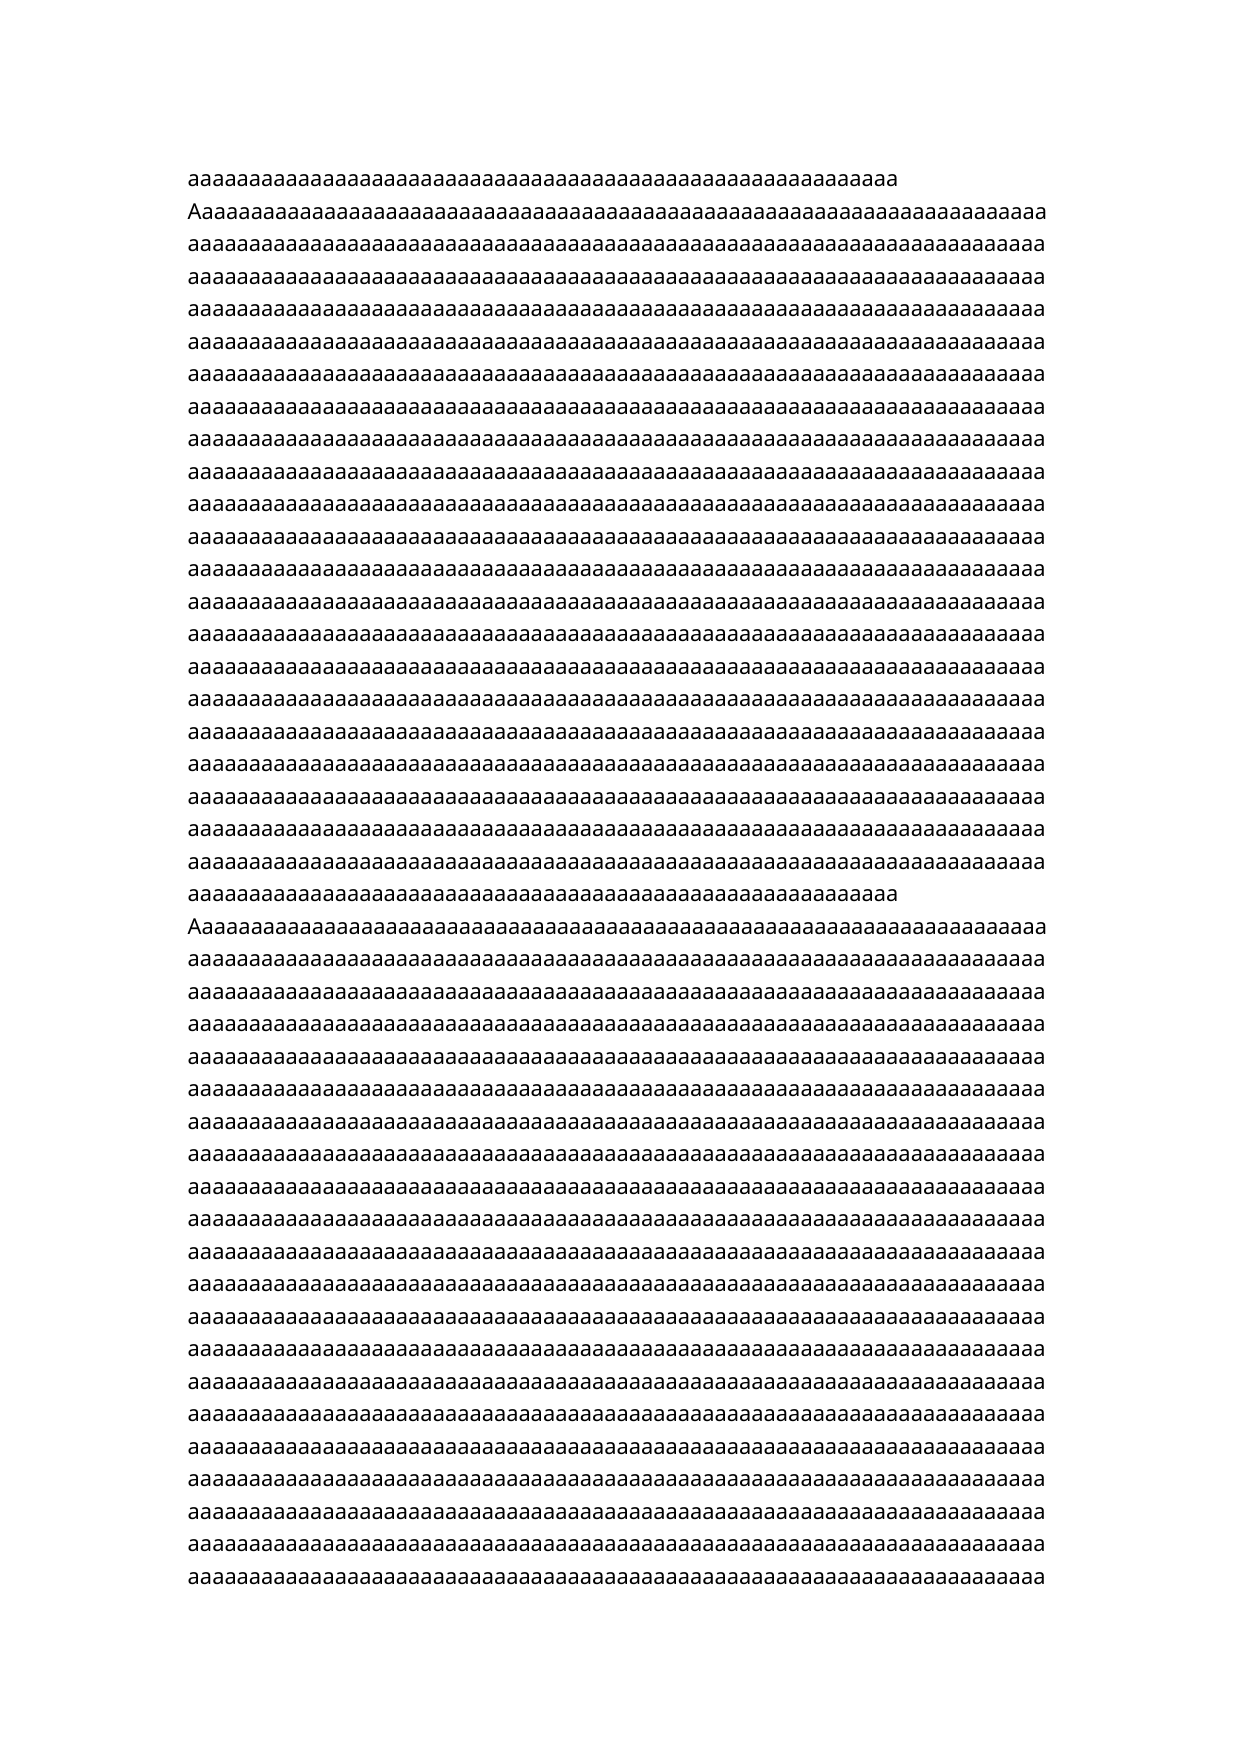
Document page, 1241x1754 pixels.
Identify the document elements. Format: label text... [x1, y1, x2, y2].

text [187, 909, 1053, 1592]
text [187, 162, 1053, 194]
